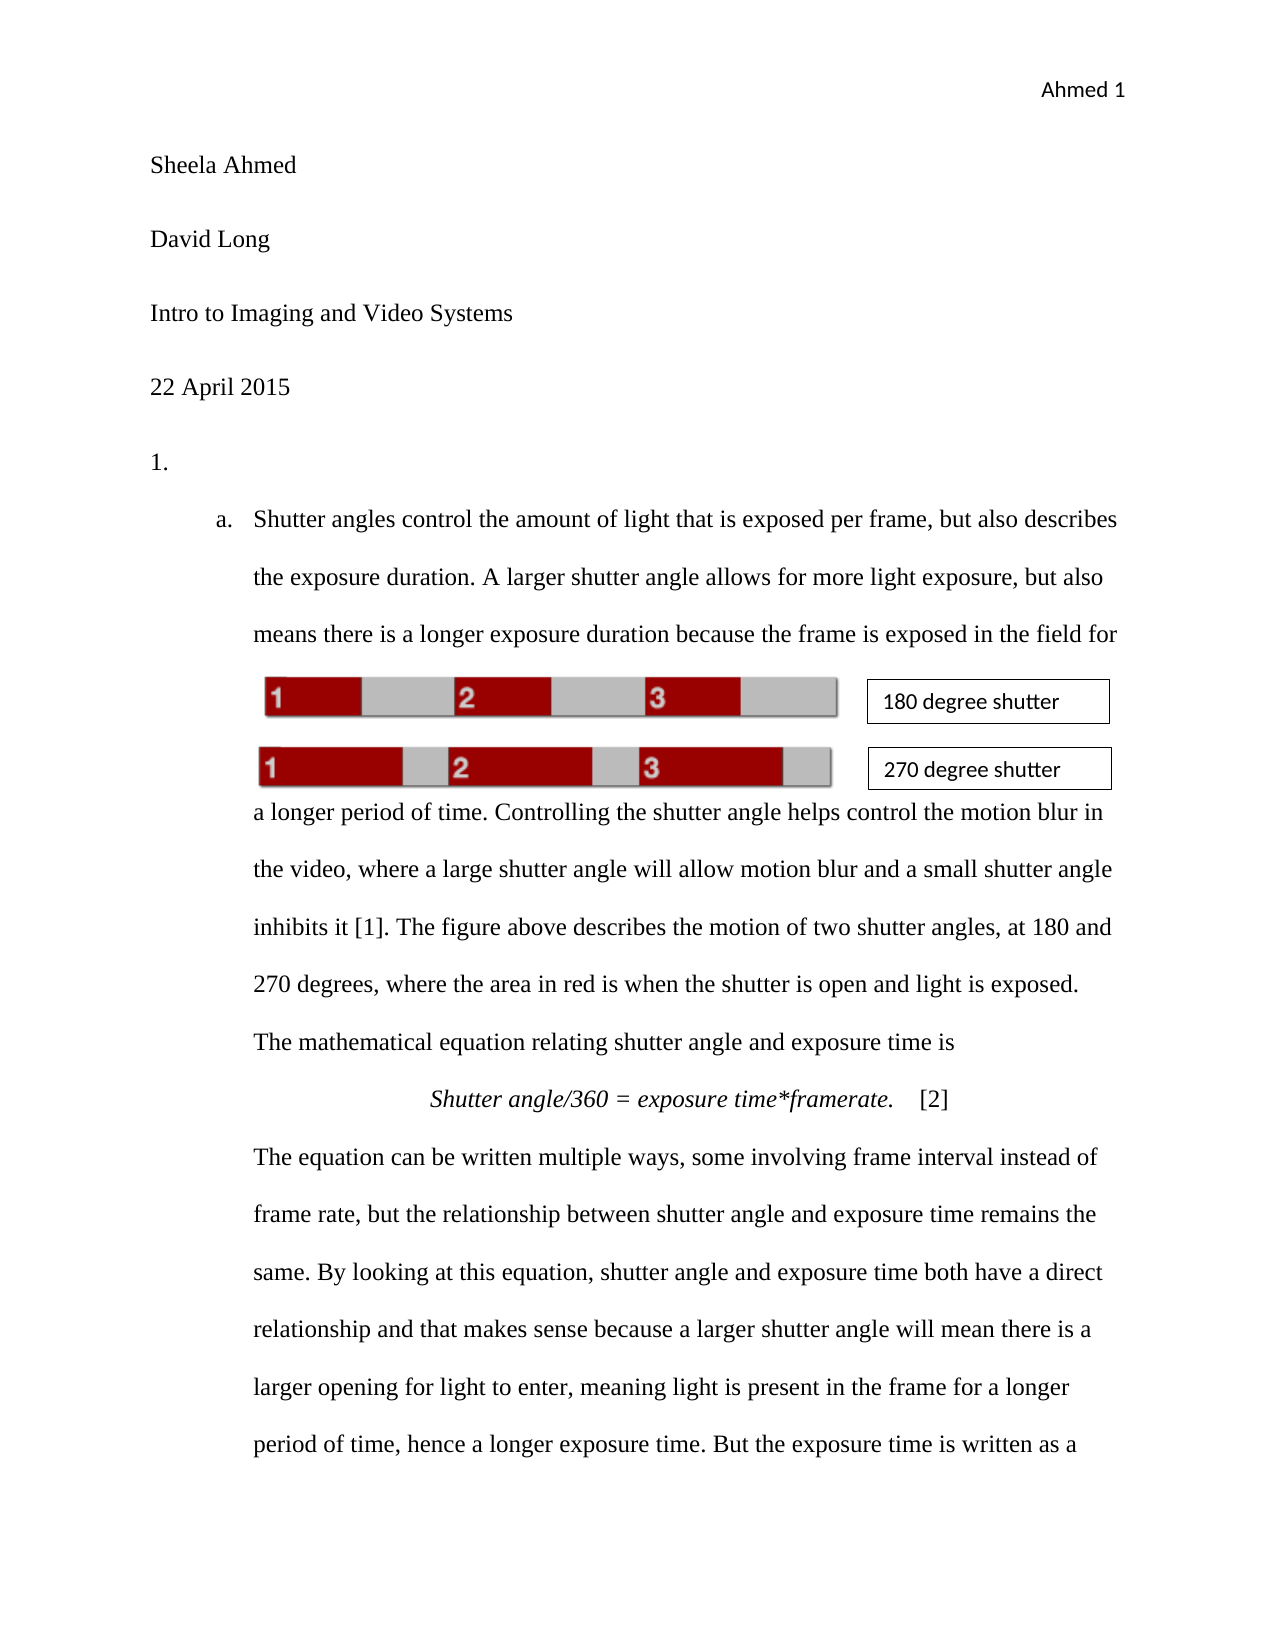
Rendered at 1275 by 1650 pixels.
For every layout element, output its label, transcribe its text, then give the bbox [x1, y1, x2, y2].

text Intro to Imaging and Video Systems [150, 298, 1125, 327]
list The mathematical equation relating shutter angle and exposure time is [253, 1027, 1125, 1056]
picture [237, 666, 863, 727]
picture [232, 737, 857, 797]
text David Long [150, 224, 1125, 253]
text Sheela Ahmed [150, 150, 1125, 179]
text 22 April 2015 [150, 372, 1125, 401]
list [253, 1142, 1125, 1458]
list Shutter angle/360 = exposure time*framerate. [2] [253, 1084, 1125, 1113]
list Shutter angles control the amount of light that is exposed per frame, but also describes the exposure duration. A larger shutter angle allows for more light exposure, but also means there is a longer exposure duration because the frame is exposed in the field for a longer period of time. Controlling the shutter angle helps control the motion blur in the video, where a large shutter angle will allow motion blur and a small shutter angle inhibits it [1]. The figure above describes the motion of two shutter angles, at 180 and 270 degrees, where the area in red is when the shutter is open and light is exposed. [216, 504, 1125, 998]
